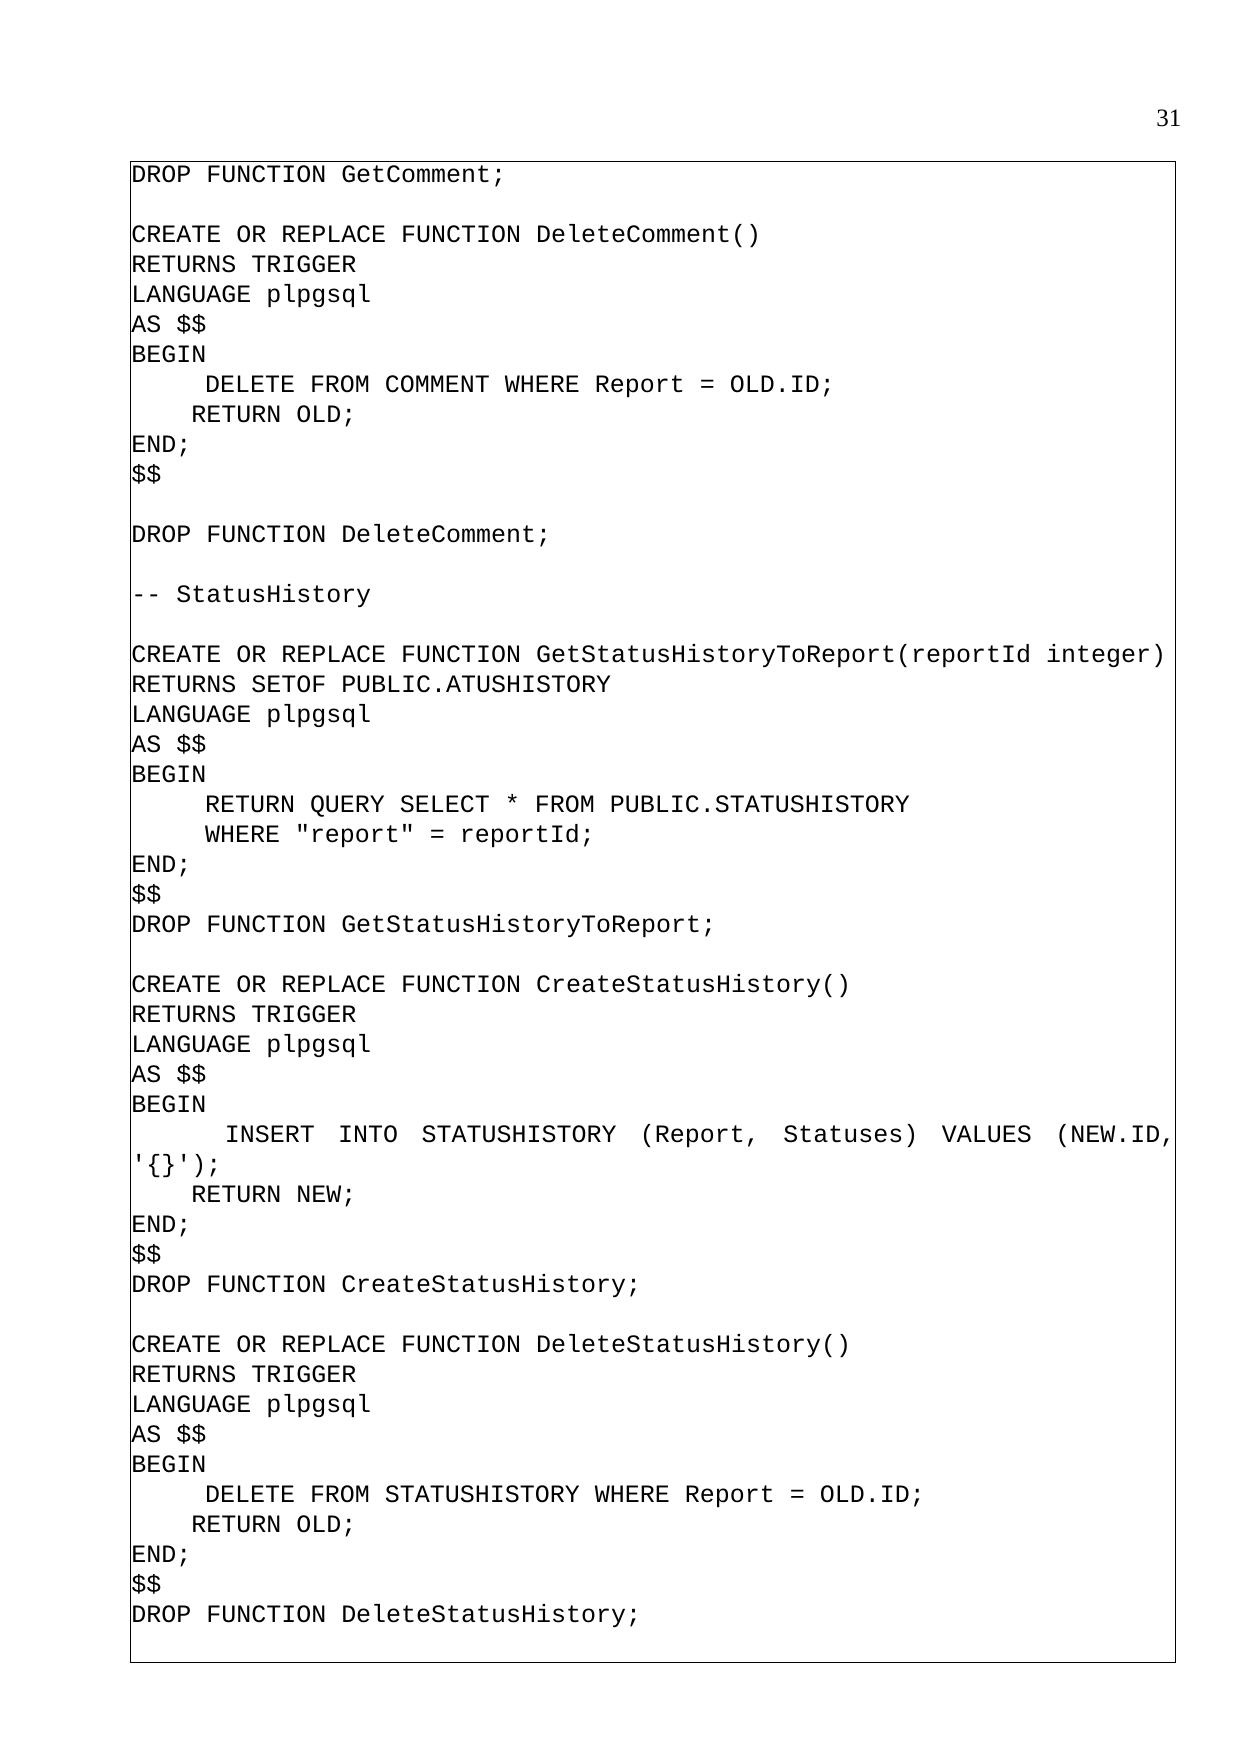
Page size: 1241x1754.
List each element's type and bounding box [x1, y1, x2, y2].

table_header [131, 162, 1175, 1662]
